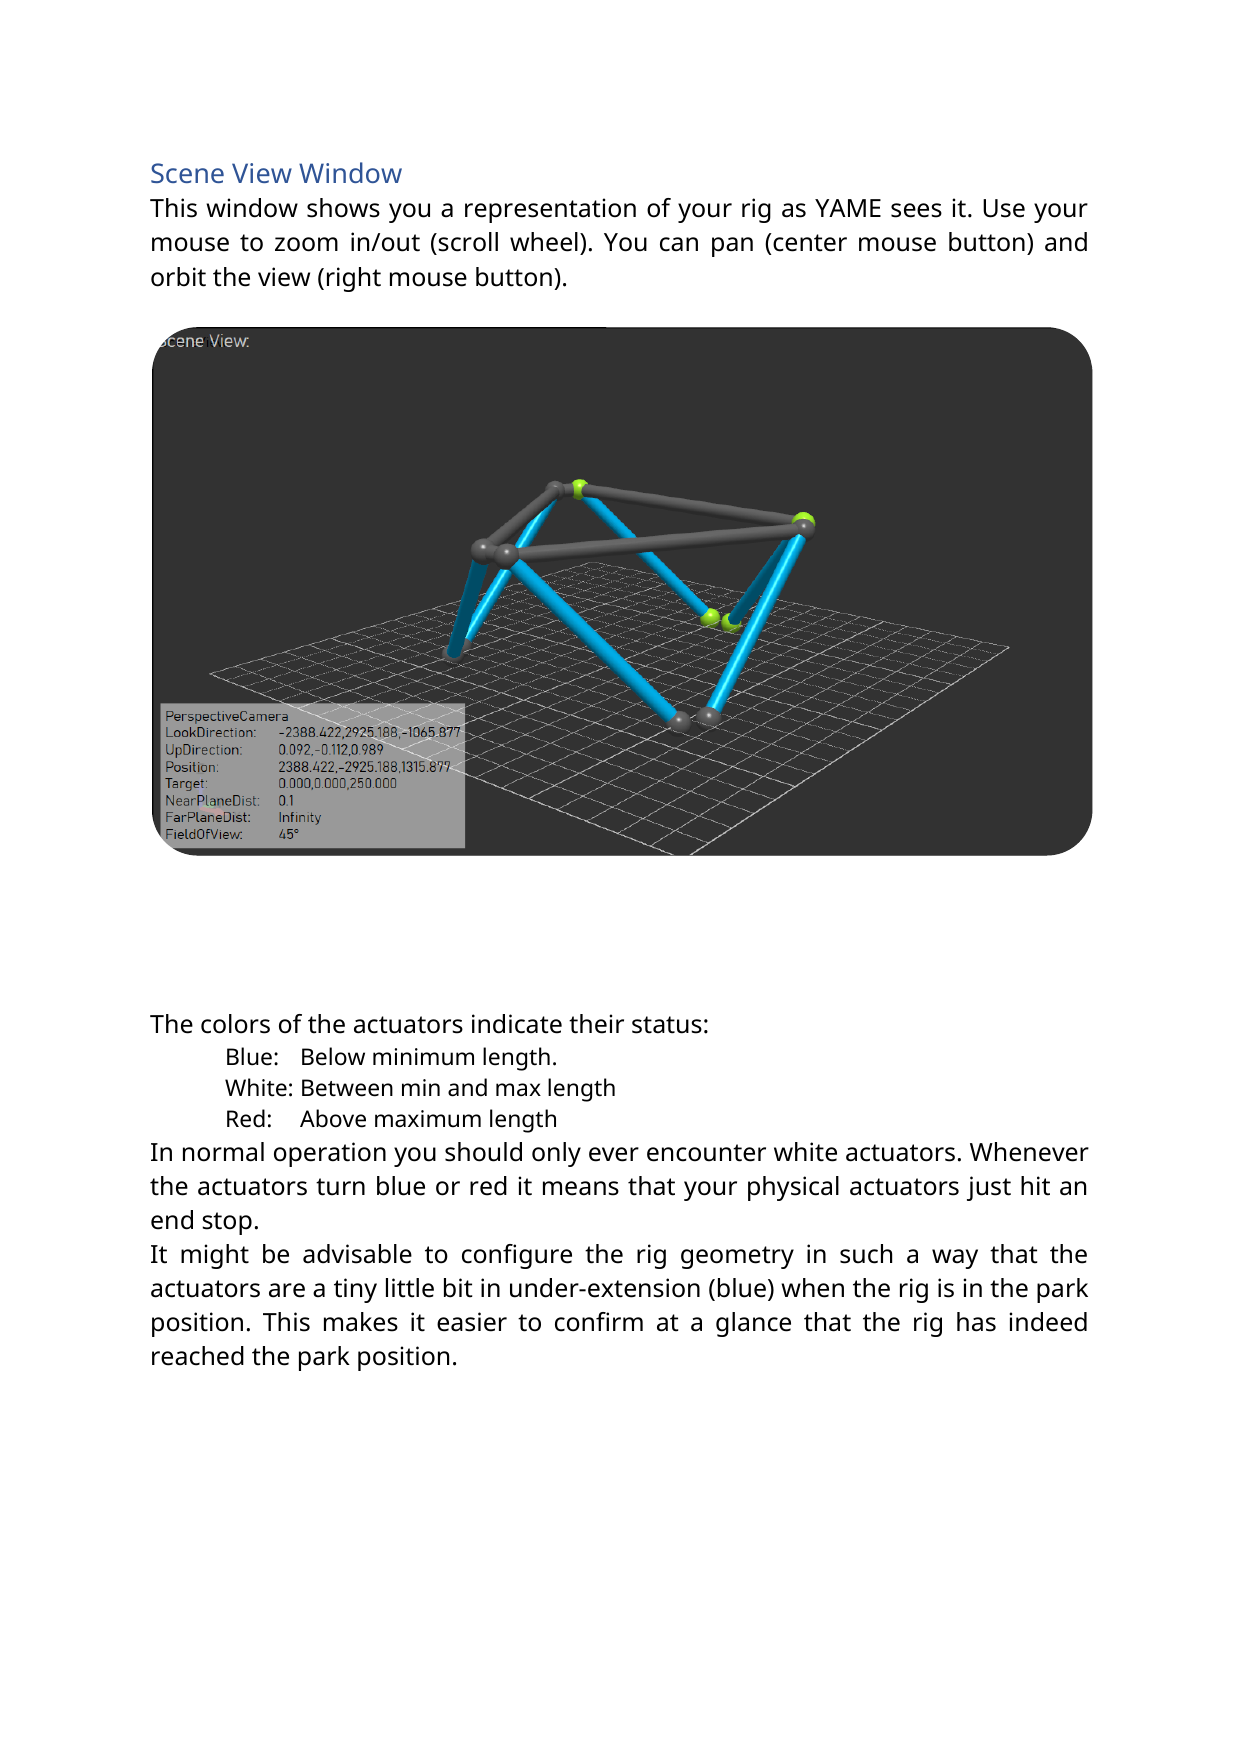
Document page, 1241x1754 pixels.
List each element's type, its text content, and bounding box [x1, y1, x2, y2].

text White: Between min and max length [225, 1072, 1090, 1103]
text Blue: Below minimum length. [225, 1041, 1090, 1072]
text The colors of the actuators indicate their status: [150, 1007, 1090, 1041]
subtitle Scene View Window [150, 154, 1090, 191]
text In normal operation you should only ever encounter white actuators. Whenever the actuators turn blue or red it means that your physical actuators just hit an end stop. [150, 1134, 1090, 1237]
text This window shows you a representation of your rig as YAME sees it. Use your mouse to zoom in/out (scroll wheel). You can pan (center mouse button) and orbit the view (right mouse button). [150, 191, 1090, 293]
text Red: Above maximum length [225, 1103, 1090, 1134]
picture [152, 327, 1093, 856]
text It might be advisable to configure the rig geometry in such a way that the actuators are a tiny little bit in under-extension (blue) when the rig is in the park position. This makes it easier to confirm at a glance that the rig has indeed reached the park position. [150, 1237, 1090, 1373]
